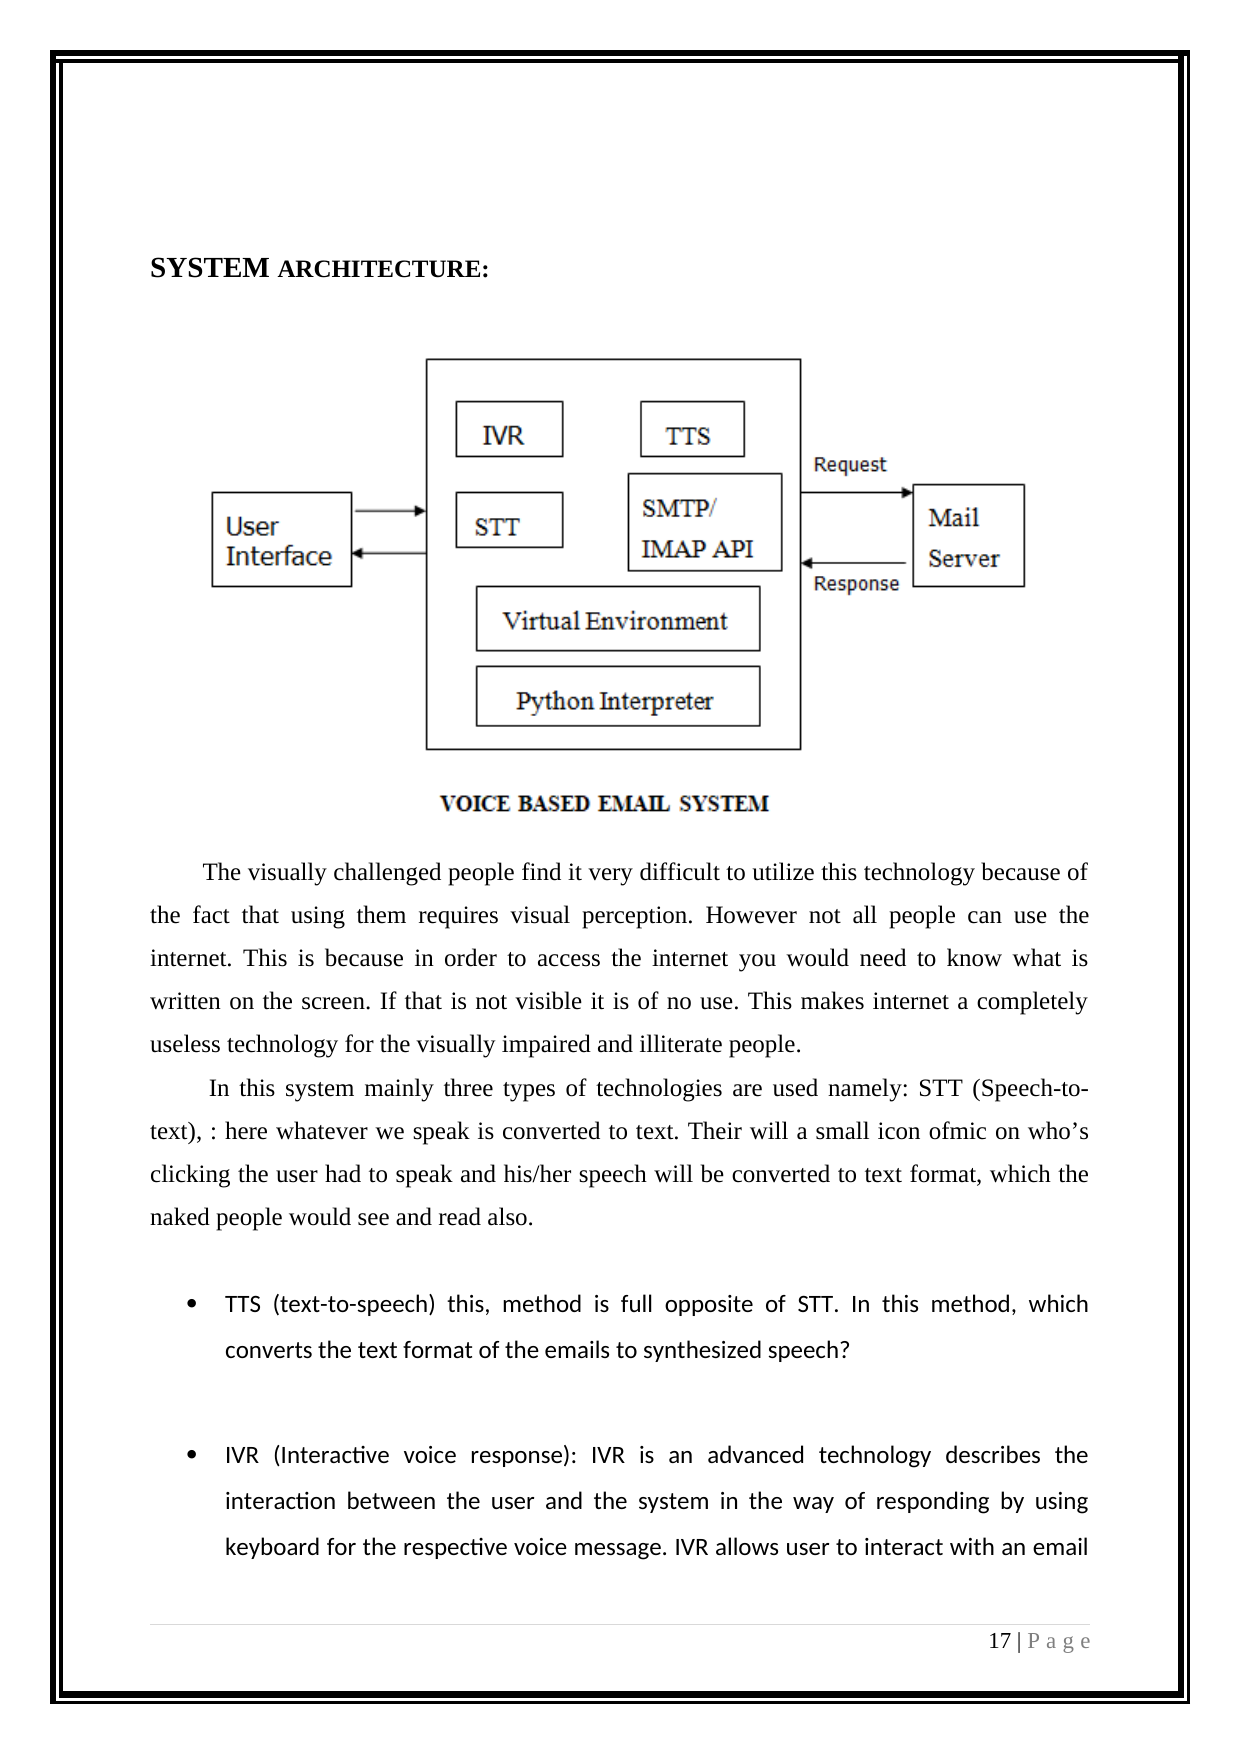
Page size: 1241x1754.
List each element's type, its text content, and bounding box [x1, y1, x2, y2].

picture [204, 351, 1041, 846]
list TTS (text-to-speech) this, method is full opposite of STT. In this method, which converts the text format of the emails to synthesized speech? [187, 1288, 1090, 1364]
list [187, 1439, 1090, 1562]
text SYSTEM ARCHITECTURE: [150, 251, 1090, 284]
text The visually challenged people find it very difficult to utilize this technology because of the fact that using them requires visual perception. However not all people can use the internet. This is because in order to access the internet you would need to know what is written on the screen. If that is not visible it is of no use. This makes internet a completely useless technology for the visually impaired and illiterate people. [150, 857, 1090, 1058]
text In this system mainly three types of technologies are used namely: STT (Speech-to-text), : here whatever we speak is converted to text. Their will a small icon ofmic on who’s clicking the user had to speak and his/her speech will be converted to text format, which the naked people would see and read also. [150, 1073, 1090, 1231]
